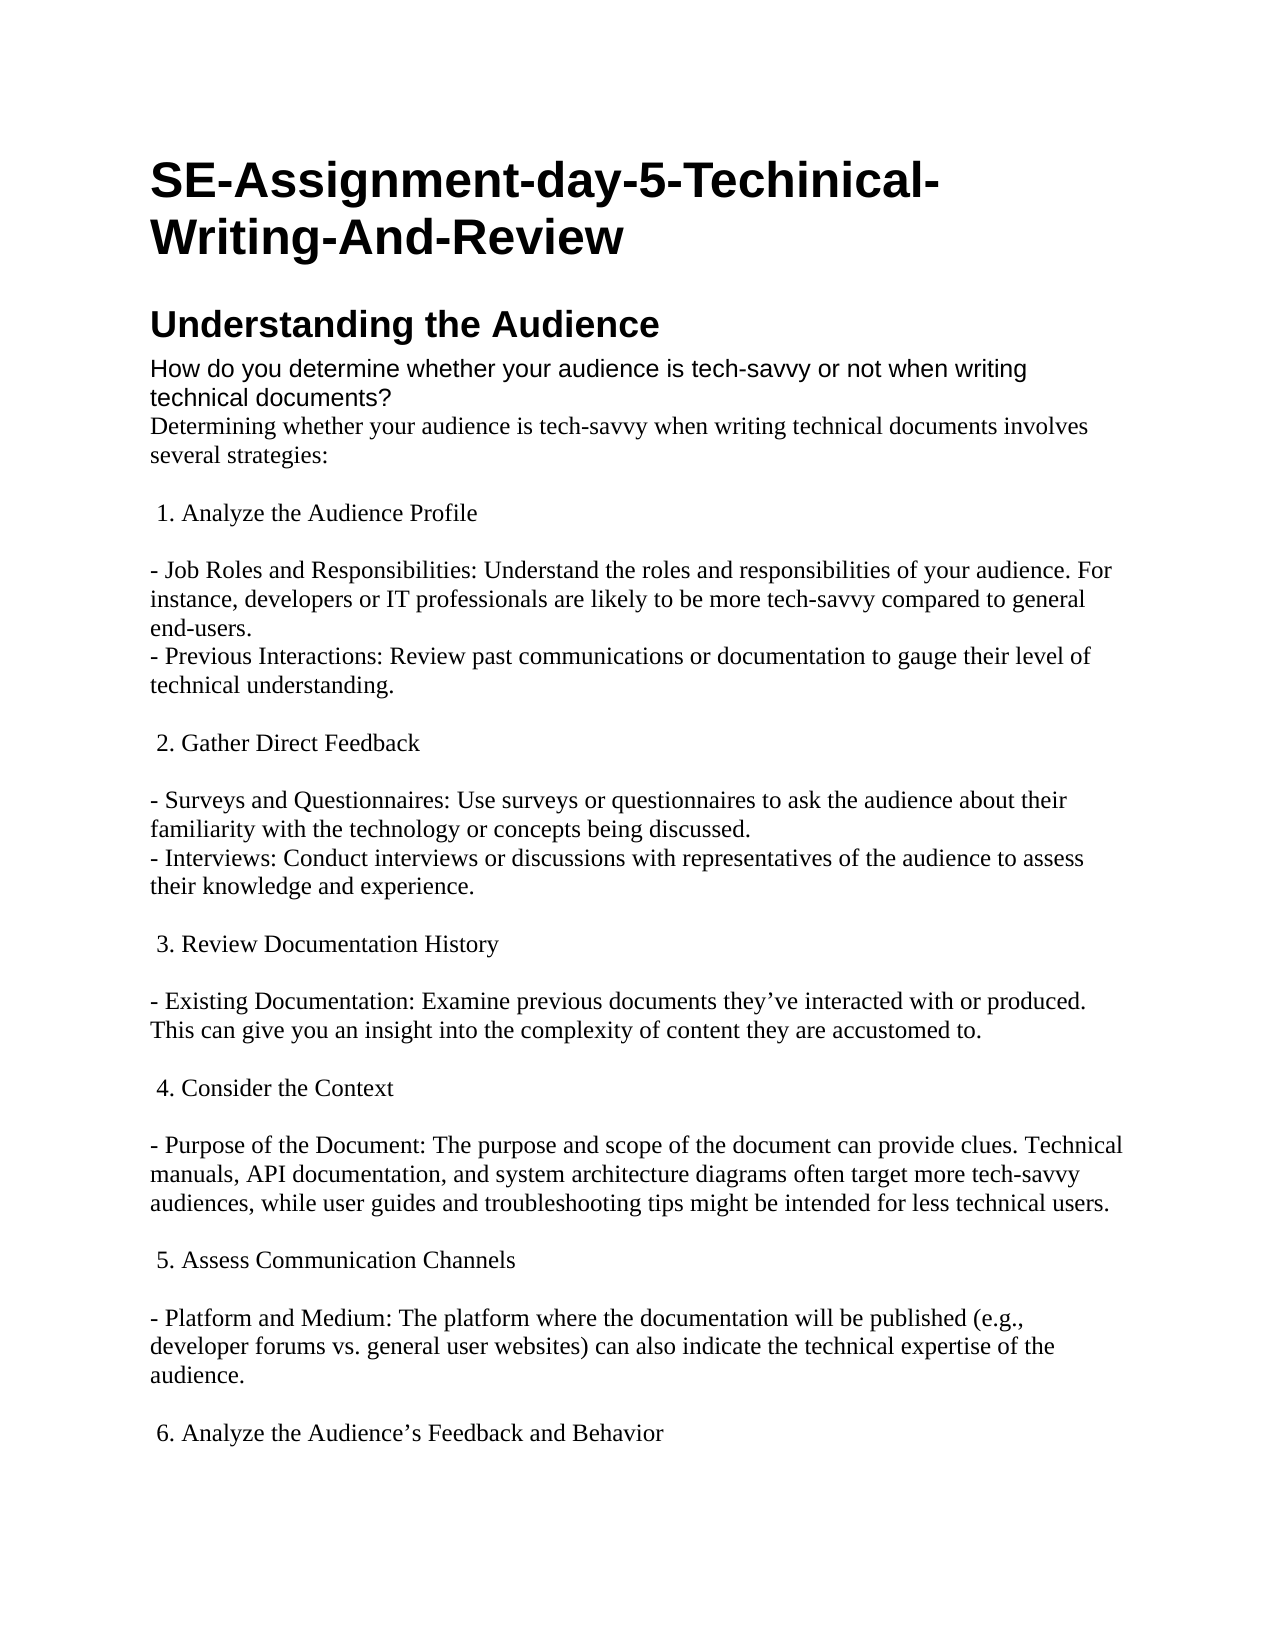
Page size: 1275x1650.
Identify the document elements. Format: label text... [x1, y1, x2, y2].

text - Platform and Medium: The platform where the documentation will be published (e.g., developer forums vs. general user websites) can also indicate the technical expertise of the audience. [150, 1303, 1125, 1389]
text 5. Assess Communication Channels [150, 1245, 1125, 1274]
text - Previous Interactions: Review past communications or documentation to gauge their level of technical understanding. [150, 641, 1125, 699]
text Determining whether your audience is tech-savvy when writing technical documents involves several strategies: [150, 411, 1125, 469]
text SE-Assignment-day-5-Techinical-Writing-And-Review [150, 150, 1125, 265]
text - Existing Documentation: Examine previous documents they’ve interacted with or produced. This can give you an insight into the complexity of content they are accustomed to. [150, 986, 1125, 1044]
text 2. Gather Direct Feedback [150, 728, 1125, 756]
text 4. Consider the Context [150, 1073, 1125, 1101]
text How do you determine whether your audience is tech-savvy or not when writing technical documents? [150, 354, 1125, 411]
text - Job Roles and Responsibilities: Understand the roles and responsibilities of your audience. For instance, developers or IT professionals are likely to be more tech-savvy compared to general end-users. [150, 555, 1125, 641]
text 3. Review Documentation History [150, 929, 1125, 958]
text - Purpose of the Document: The purpose and scope of the document can provide clues. Technical manuals, API documentation, and system architecture diagrams often target more tech-savvy audiences, while user guides and troubleshooting tips might be intended for less technical users. [150, 1130, 1125, 1216]
text Understanding the Audience [150, 302, 1125, 346]
text 6. Analyze the Audience’s Feedback and Behavior [150, 1418, 1125, 1446]
text 1. Analyze the Audience Profile [150, 498, 1125, 526]
text - Interviews: Conduct interviews or discussions with representatives of the audience to assess their knowledge and experience. [150, 843, 1125, 900]
text - Surveys and Questionnaires: Use surveys or questionnaires to ask the audience about their familiarity with the technology or concepts being discussed. [150, 785, 1125, 843]
